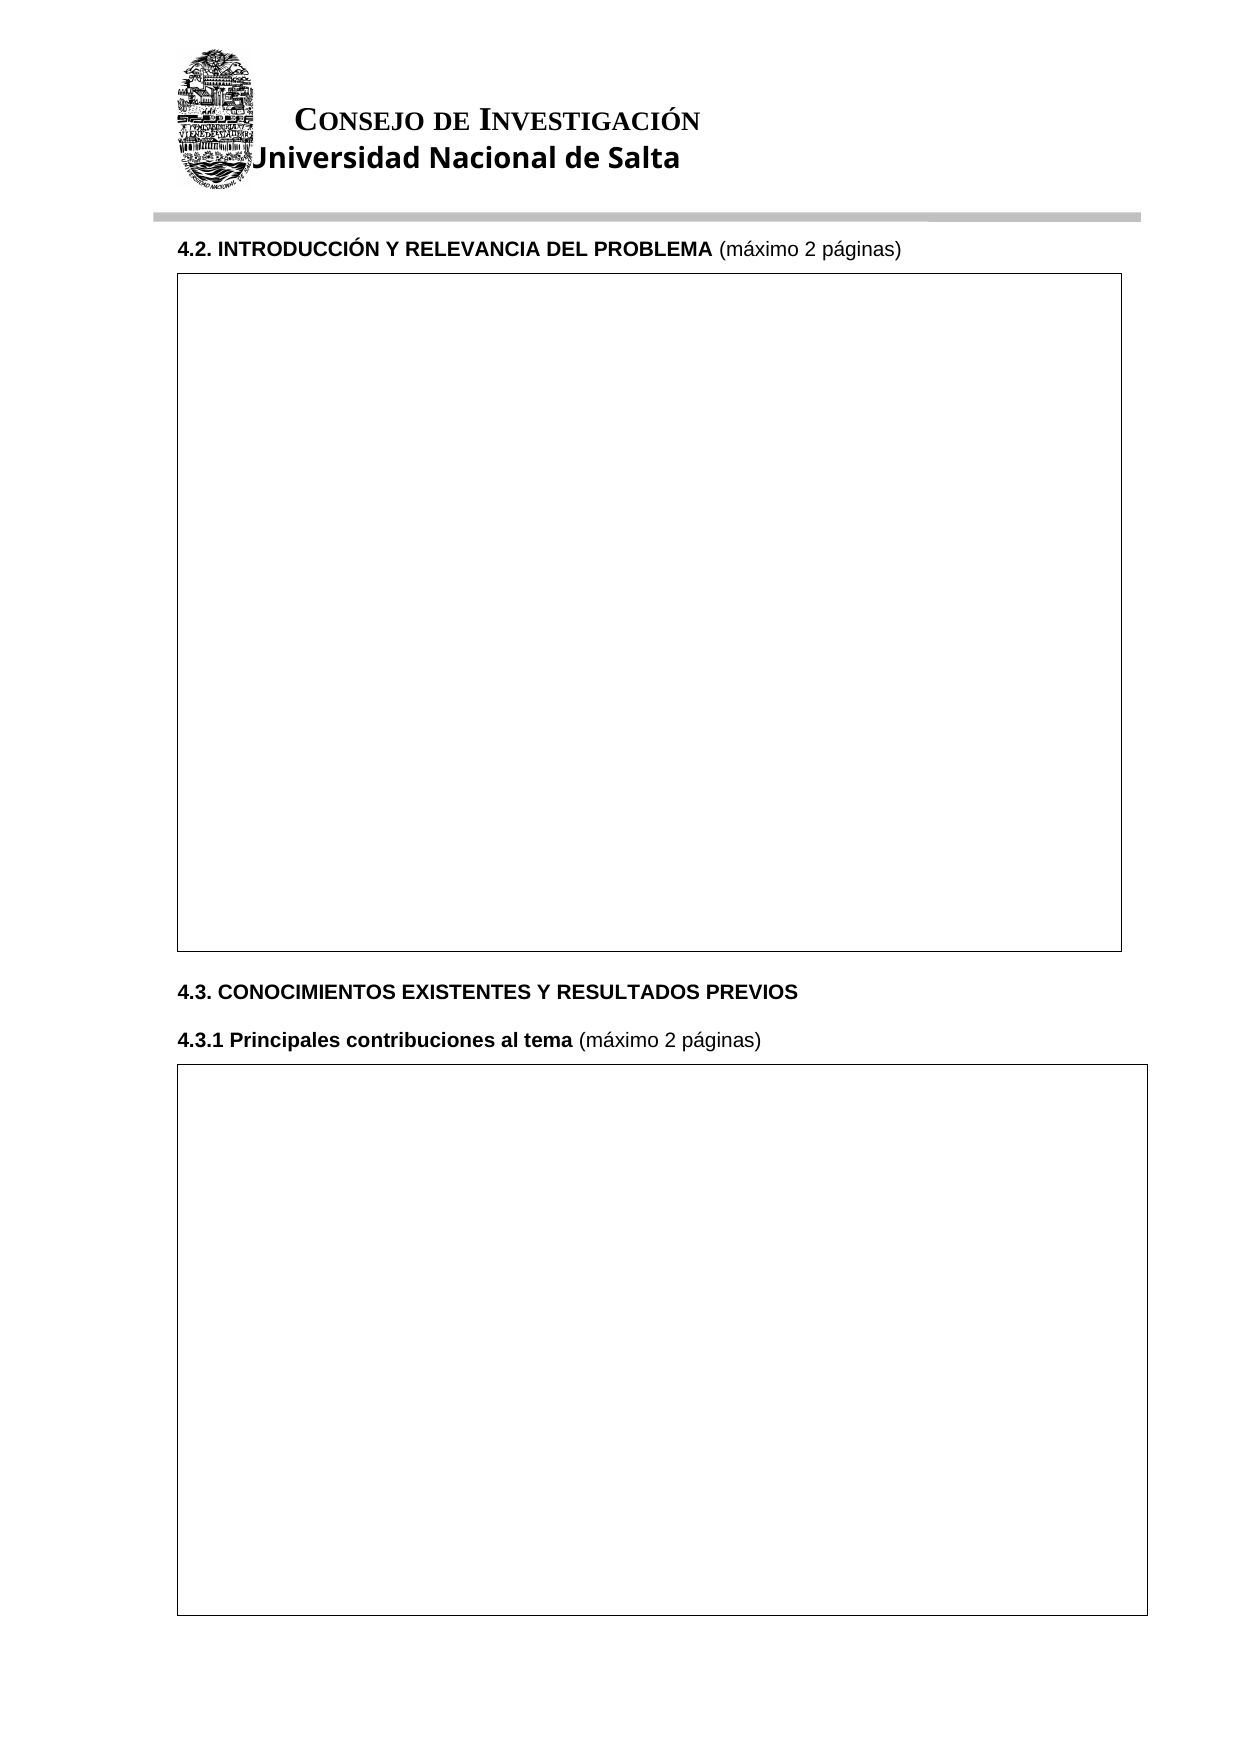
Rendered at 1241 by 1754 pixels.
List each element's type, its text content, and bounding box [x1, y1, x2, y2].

picture [175, 47, 254, 189]
text 4.3. CONOCIMIENTOS EXISTENTES Y RESULTADOS PREVIOS [177, 980, 1122, 1004]
text 4.2. INTRODUCCIÓN Y RELEVANCIA DEL PROBLEMA (máximo 2 páginas) [177, 237, 1122, 261]
table_header [178, 1065, 1147, 1614]
table_header [178, 274, 1121, 951]
text 4.3.1 Principales contribuciones al tema (máximo 2 páginas) [177, 1028, 1122, 1052]
